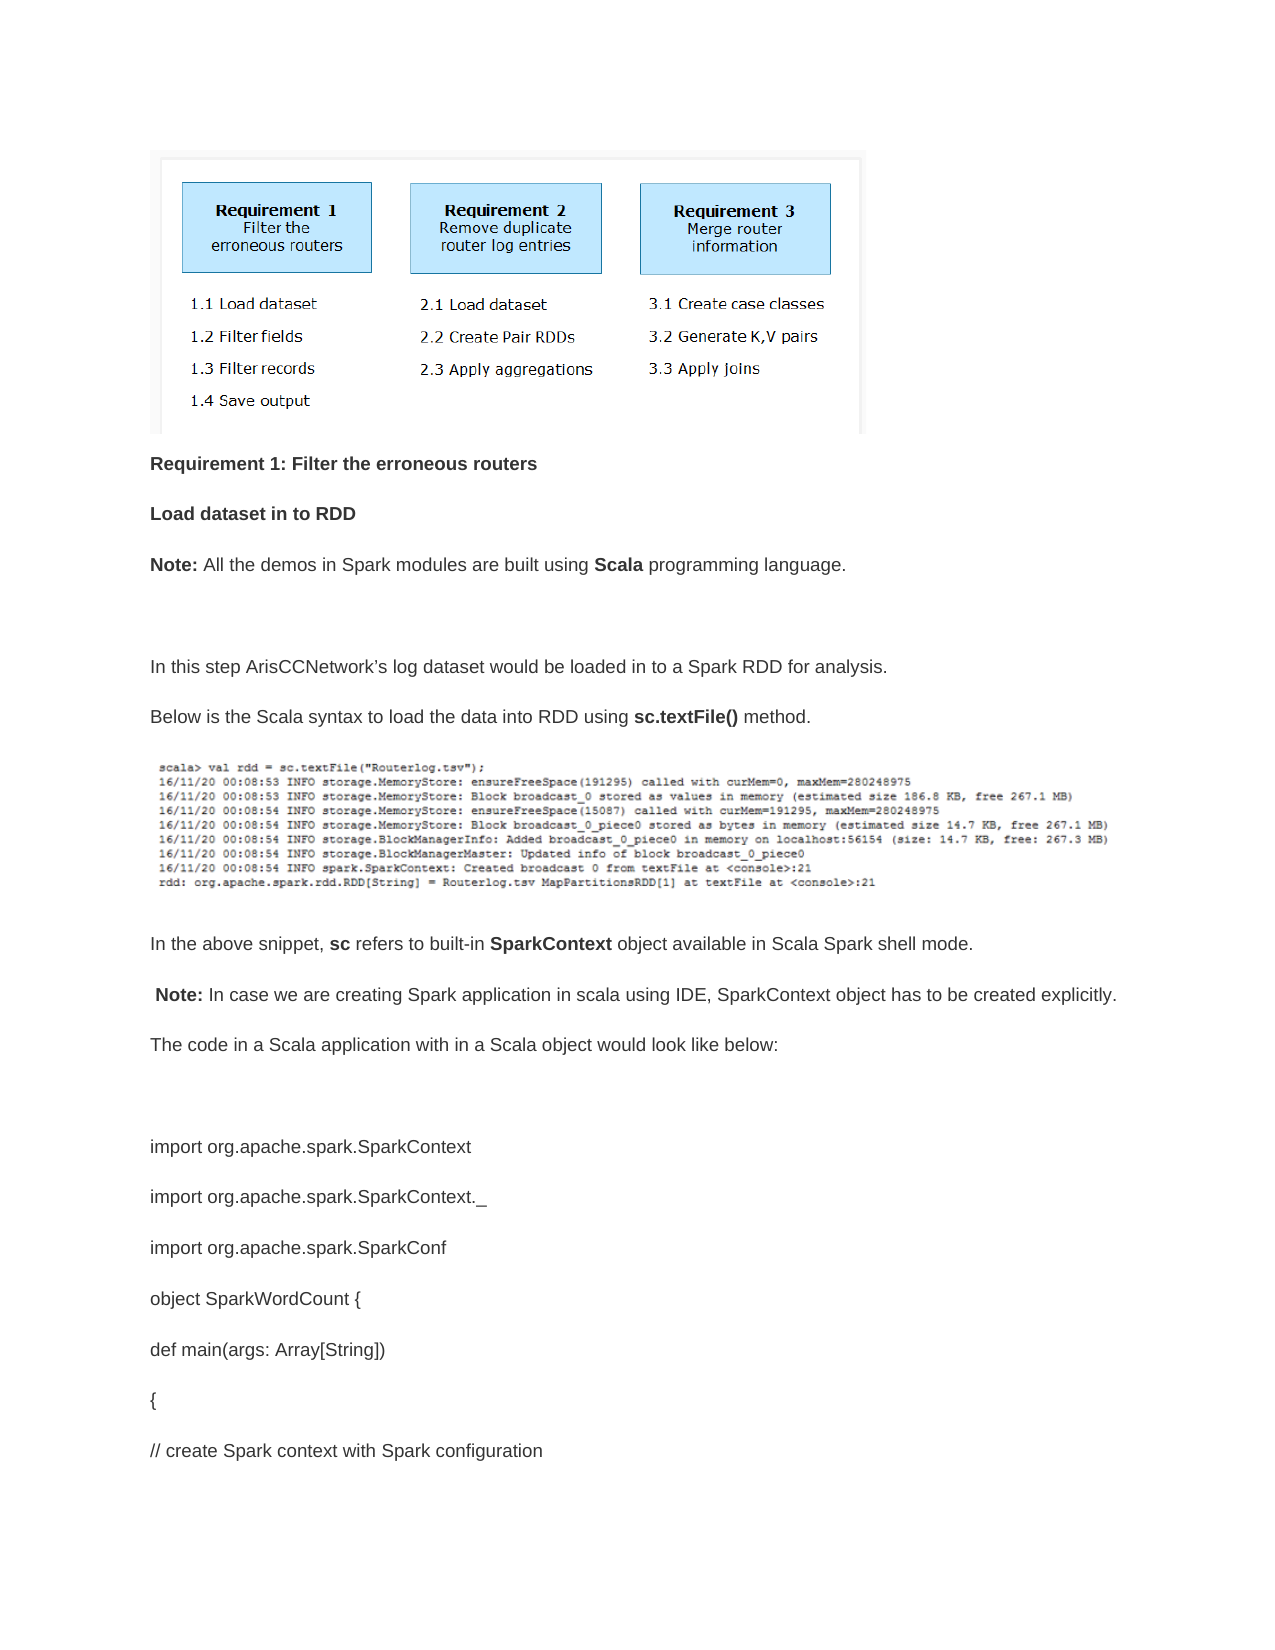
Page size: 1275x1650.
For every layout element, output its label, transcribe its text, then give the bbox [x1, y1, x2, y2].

text Note: In case we are creating Spark application in scala using IDE, SparkContext object has to be created explicitly. [150, 983, 1125, 1005]
text Below is the Scala syntax to load the data into RDD using sc.textFile() method. [150, 706, 1125, 728]
picture [150, 150, 867, 434]
text def main(args: Array[String]) [150, 1338, 1125, 1360]
text { [150, 1389, 1125, 1411]
subtitle Requirement 1: Filter the erroneous routers [150, 452, 1125, 474]
text object SparkWordCount { [150, 1288, 1125, 1309]
picture [150, 756, 1125, 902]
text import org.apache.spark.SparkConf [150, 1237, 1125, 1259]
text In this step ArisCCNetwork’s log dataset would be loaded in to a Spark RDD for analysis. [150, 655, 1125, 677]
text In the above snippet, sc refers to built-in SparkContext object available in Scala Spark shell mode. [150, 933, 1125, 954]
text The code in a Scala application with in a Scala object would look like below: [150, 1034, 1125, 1056]
text import org.apache.spark.SparkContext [150, 1136, 1125, 1157]
text Load dataset in to RDD [150, 503, 1125, 525]
text // create Spark context with Spark configuration [150, 1440, 1125, 1462]
text import org.apache.spark.SparkContext._ [150, 1186, 1125, 1208]
text Note: All the demos in Spark modules are built using Scala programming language. [150, 554, 1125, 576]
